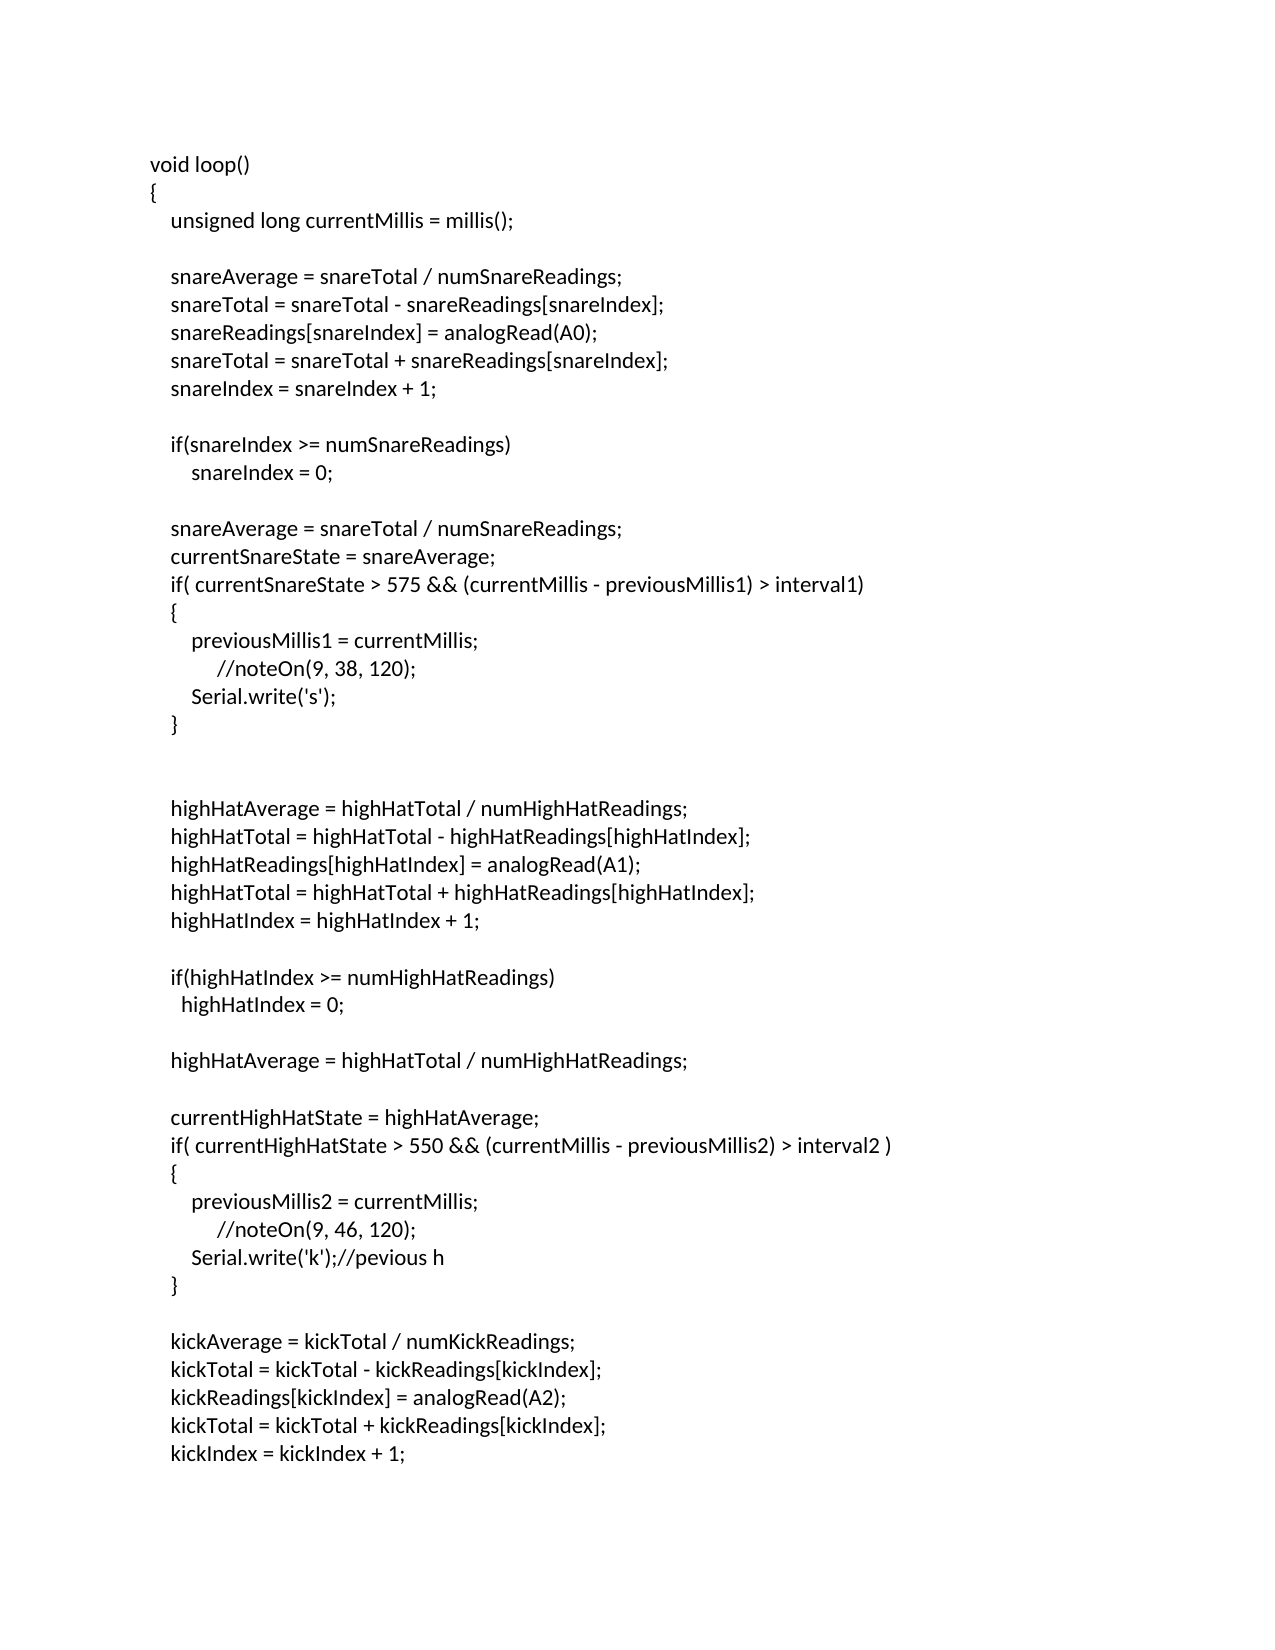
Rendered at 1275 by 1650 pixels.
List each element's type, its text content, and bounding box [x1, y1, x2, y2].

text //noteOn(9, 38, 120); [150, 654, 1125, 682]
text { [150, 1159, 1125, 1187]
text Serial.write('k');//pevious h [150, 1243, 1125, 1271]
text highHatTotal = highHatTotal - highHatReadings[highHatIndex]; [150, 822, 1125, 851]
text kickTotal = kickTotal + kickReadings[kickIndex]; [150, 1411, 1125, 1439]
text //noteOn(9, 46, 120); [150, 1215, 1125, 1243]
text kickReadings[kickIndex] = analogRead(A2); [150, 1383, 1125, 1411]
text unsigned long currentMillis = millis(); [150, 206, 1125, 234]
text highHatAverage = highHatTotal / numHighHatReadings; [150, 1047, 1125, 1075]
text kickAverage = kickTotal / numKickReadings; [150, 1327, 1125, 1355]
text highHatIndex = highHatIndex + 1; [150, 907, 1125, 934]
text snareTotal = snareTotal - snareReadings[snareIndex]; [150, 290, 1125, 318]
text highHatReadings[highHatIndex] = analogRead(A1); [150, 851, 1125, 878]
text snareAverage = snareTotal / numSnareReadings; [150, 514, 1125, 542]
text Serial.write('s'); [150, 682, 1125, 710]
text kickTotal = kickTotal - kickReadings[kickIndex]; [150, 1355, 1125, 1383]
text highHatTotal = highHatTotal + highHatReadings[highHatIndex]; [150, 878, 1125, 907]
text if(highHatIndex >= numHighHatReadings) [150, 963, 1125, 991]
text { [150, 598, 1125, 626]
text if( currentHighHatState > 550 && (currentMillis - previousMillis2) > interval2 ) [150, 1131, 1125, 1159]
text currentHighHatState = highHatAverage; [150, 1103, 1125, 1131]
text snareIndex = 0; [150, 458, 1125, 486]
text snareIndex = snareIndex + 1; [150, 374, 1125, 402]
text } [150, 1271, 1125, 1299]
text highHatAverage = highHatTotal / numHighHatReadings; [150, 794, 1125, 822]
text kickIndex = kickIndex + 1; [150, 1439, 1125, 1467]
text } [150, 710, 1125, 738]
text snareAverage = snareTotal / numSnareReadings; [150, 262, 1125, 290]
text currentSnareState = snareAverage; [150, 542, 1125, 570]
text highHatIndex = 0; [150, 991, 1125, 1019]
text { [150, 178, 1125, 206]
text previousMillis2 = currentMillis; [150, 1187, 1125, 1215]
text snareReadings[snareIndex] = analogRead(A0); [150, 318, 1125, 346]
text if(snareIndex >= numSnareReadings) [150, 430, 1125, 458]
text void loop() [150, 150, 1125, 178]
text snareTotal = snareTotal + snareReadings[snareIndex]; [150, 346, 1125, 374]
text previousMillis1 = currentMillis; [150, 626, 1125, 654]
text if( currentSnareState > 575 && (currentMillis - previousMillis1) > interval1) [150, 570, 1125, 598]
